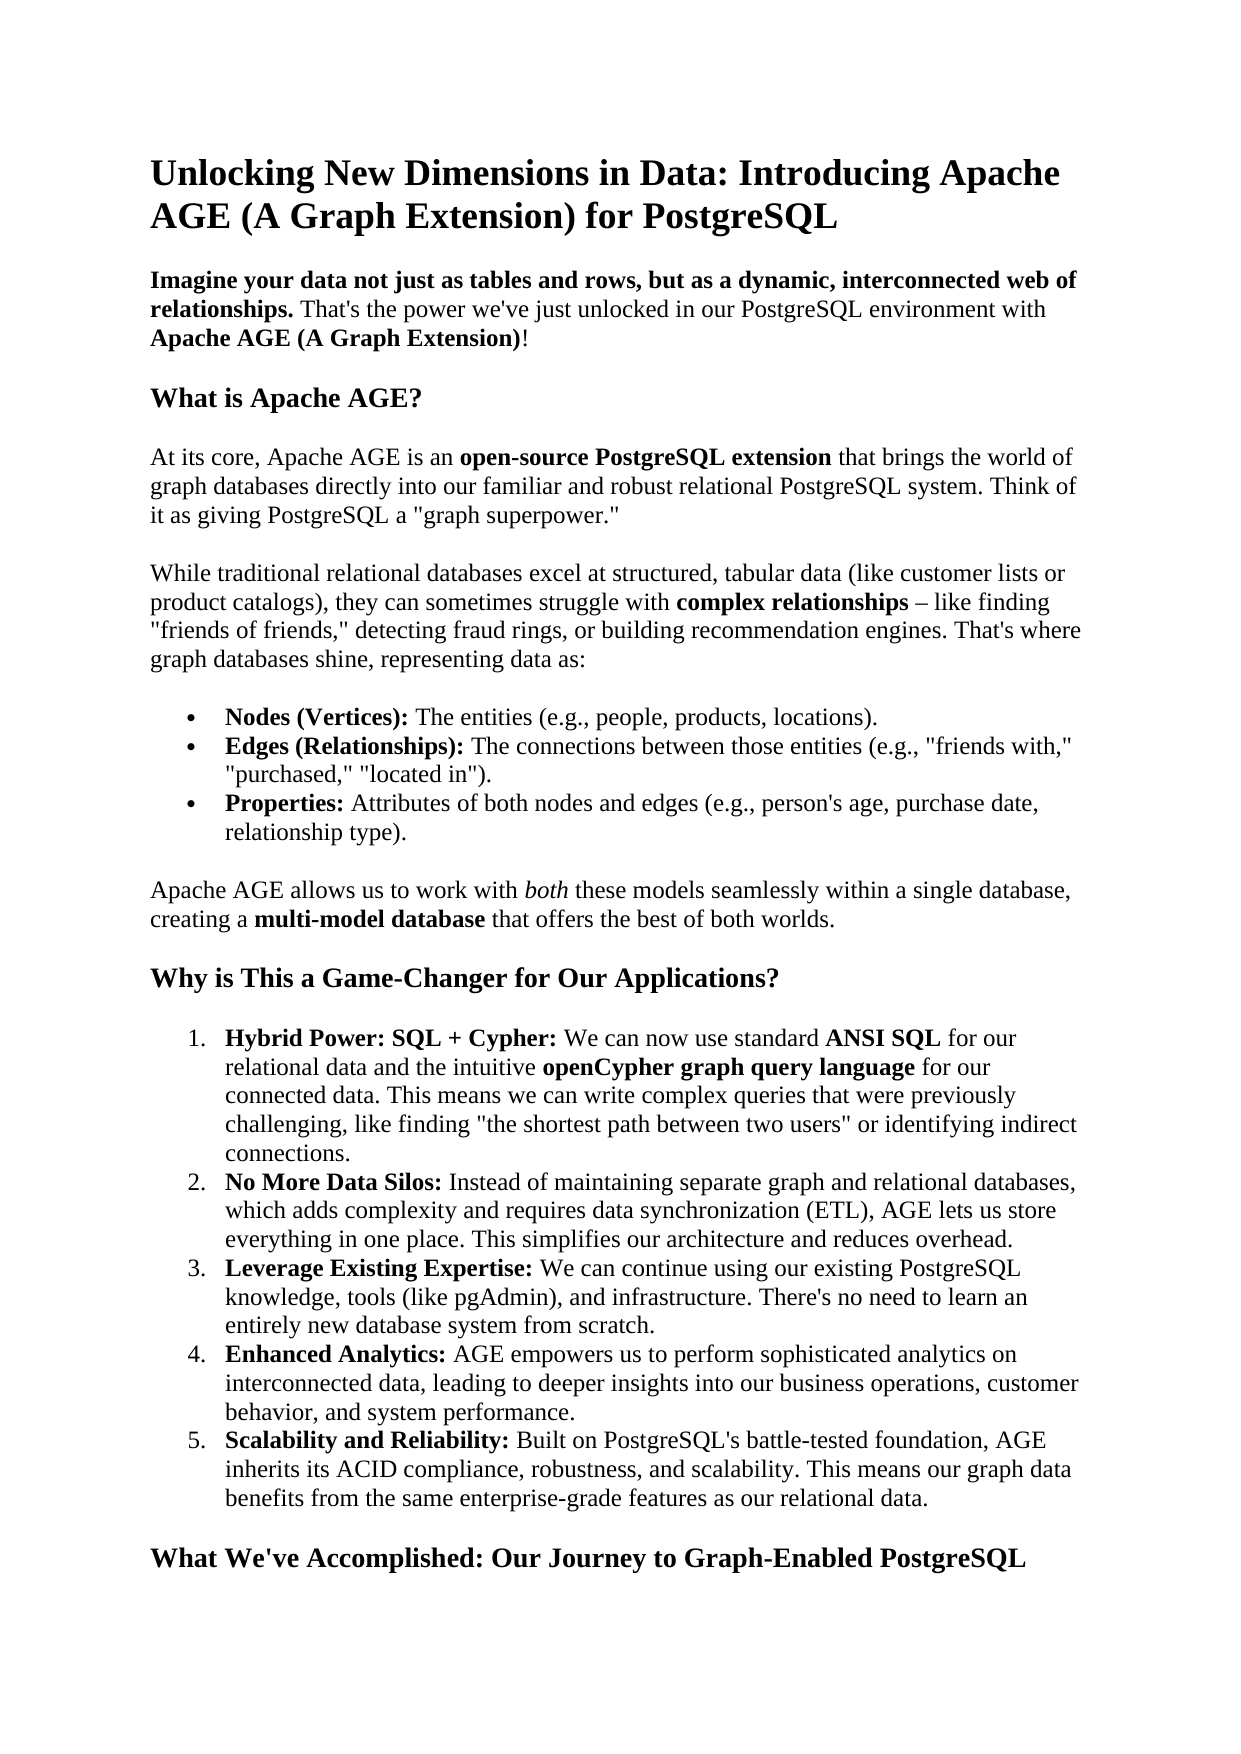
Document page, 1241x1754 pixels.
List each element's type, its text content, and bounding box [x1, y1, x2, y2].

list Leverage Existing Expertise: We can continue using our existing PostgreSQL knowledge, tools (like pgAdmin), and infrastructure. There's no need to learn an entirely new database system from scratch. [187, 1253, 1090, 1339]
text Apache AGE allows us to work with both these models seamlessly within a single database, creating a multi-model database that offers the best of both worlds. [150, 875, 1090, 932]
text What We've Accomplished: Our Journey to Graph-Enabled PostgreSQL [150, 1541, 1090, 1573]
list No More Data Silos: Instead of maintaining separate graph and relational databases, which adds complexity and requires data synchronization (ETL), AGE lets us store everything in one place. This simplifies our architecture and reduces overhead. [187, 1167, 1090, 1253]
list Edges (Relationships): The connections between those entities (e.g., "friends with," "purchased," "located in"). [187, 731, 1090, 788]
list Hybrid Power: SQL + Cypher: We can now use standard ANSI SQL for our relational data and the intuitive openCypher graph query language for our connected data. This means we can write complex queries that were previously challenging, like finding "the shortest path between two users" or identifying indirect connections. [187, 1023, 1090, 1167]
list Enhanced Analytics: AGE empowers us to perform sophisticated analytics on interconnected data, leading to deeper insights into our business operations, customer behavior, and system performance. [187, 1339, 1090, 1426]
list Properties: Attributes of both nodes and edges (e.g., person's age, purchase date, relationship type). [187, 788, 1090, 846]
list Scalability and Reliability: Built on PostgreSQL's battle-tested foundation, AGE inherits its ACID compliance, robustness, and scalability. This means our graph data benefits from the same enterprise-grade features as our relational data. [187, 1426, 1090, 1512]
text Unlocking New Dimensions in Data: Introducing Apache AGE (A Graph Extension) for PostgreSQL [150, 150, 1090, 236]
text Imagine your data not just as tables and rows, but as a dynamic, interconnected web of relationships. That's the power we've just unlocked in our PostgreSQL environment with Apache AGE (A Graph Extension)! [150, 265, 1090, 352]
text At its core, Apache AGE is an open-source PostgreSQL extension that brings the world of graph databases directly into our familiar and robust relational PostgreSQL system. Think of it as giving PostgreSQL a "graph superpower." [150, 442, 1090, 529]
list Nodes (Vertices): The entities (e.g., people, products, locations). [187, 702, 1090, 731]
text Why is This a Game-Changer for Our Applications? [150, 962, 1090, 994]
text What is Apache AGE? [150, 381, 1090, 413]
text While traditional relational databases excel at structured, tabular data (like customer lists or product catalogs), they can sometimes struggle with complex relationships – like finding "friends of friends," detecting fraud rings, or building recommendation engines. That's where graph databases shine, representing data as: [150, 558, 1090, 673]
